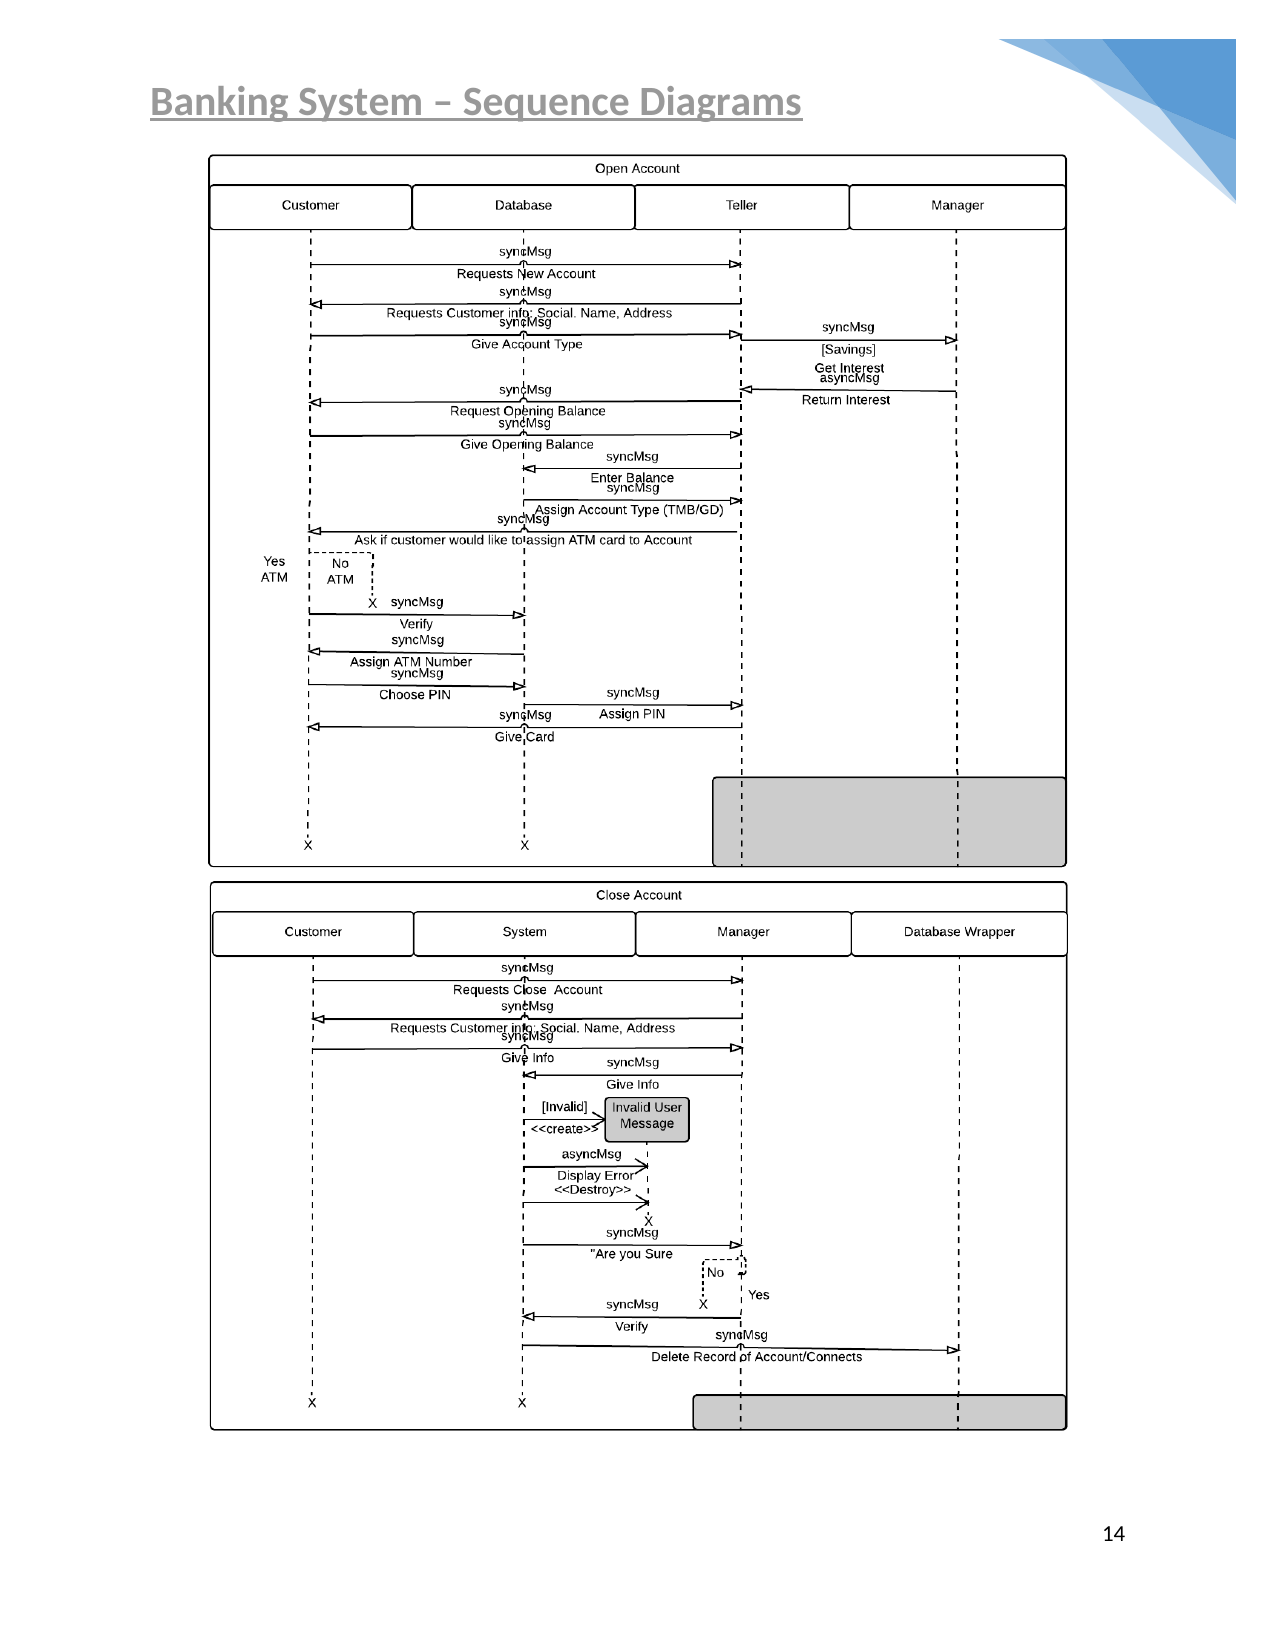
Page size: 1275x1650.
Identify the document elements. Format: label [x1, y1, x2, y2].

picture [204, 39, 1236, 871]
picture [201, 872, 1074, 1437]
